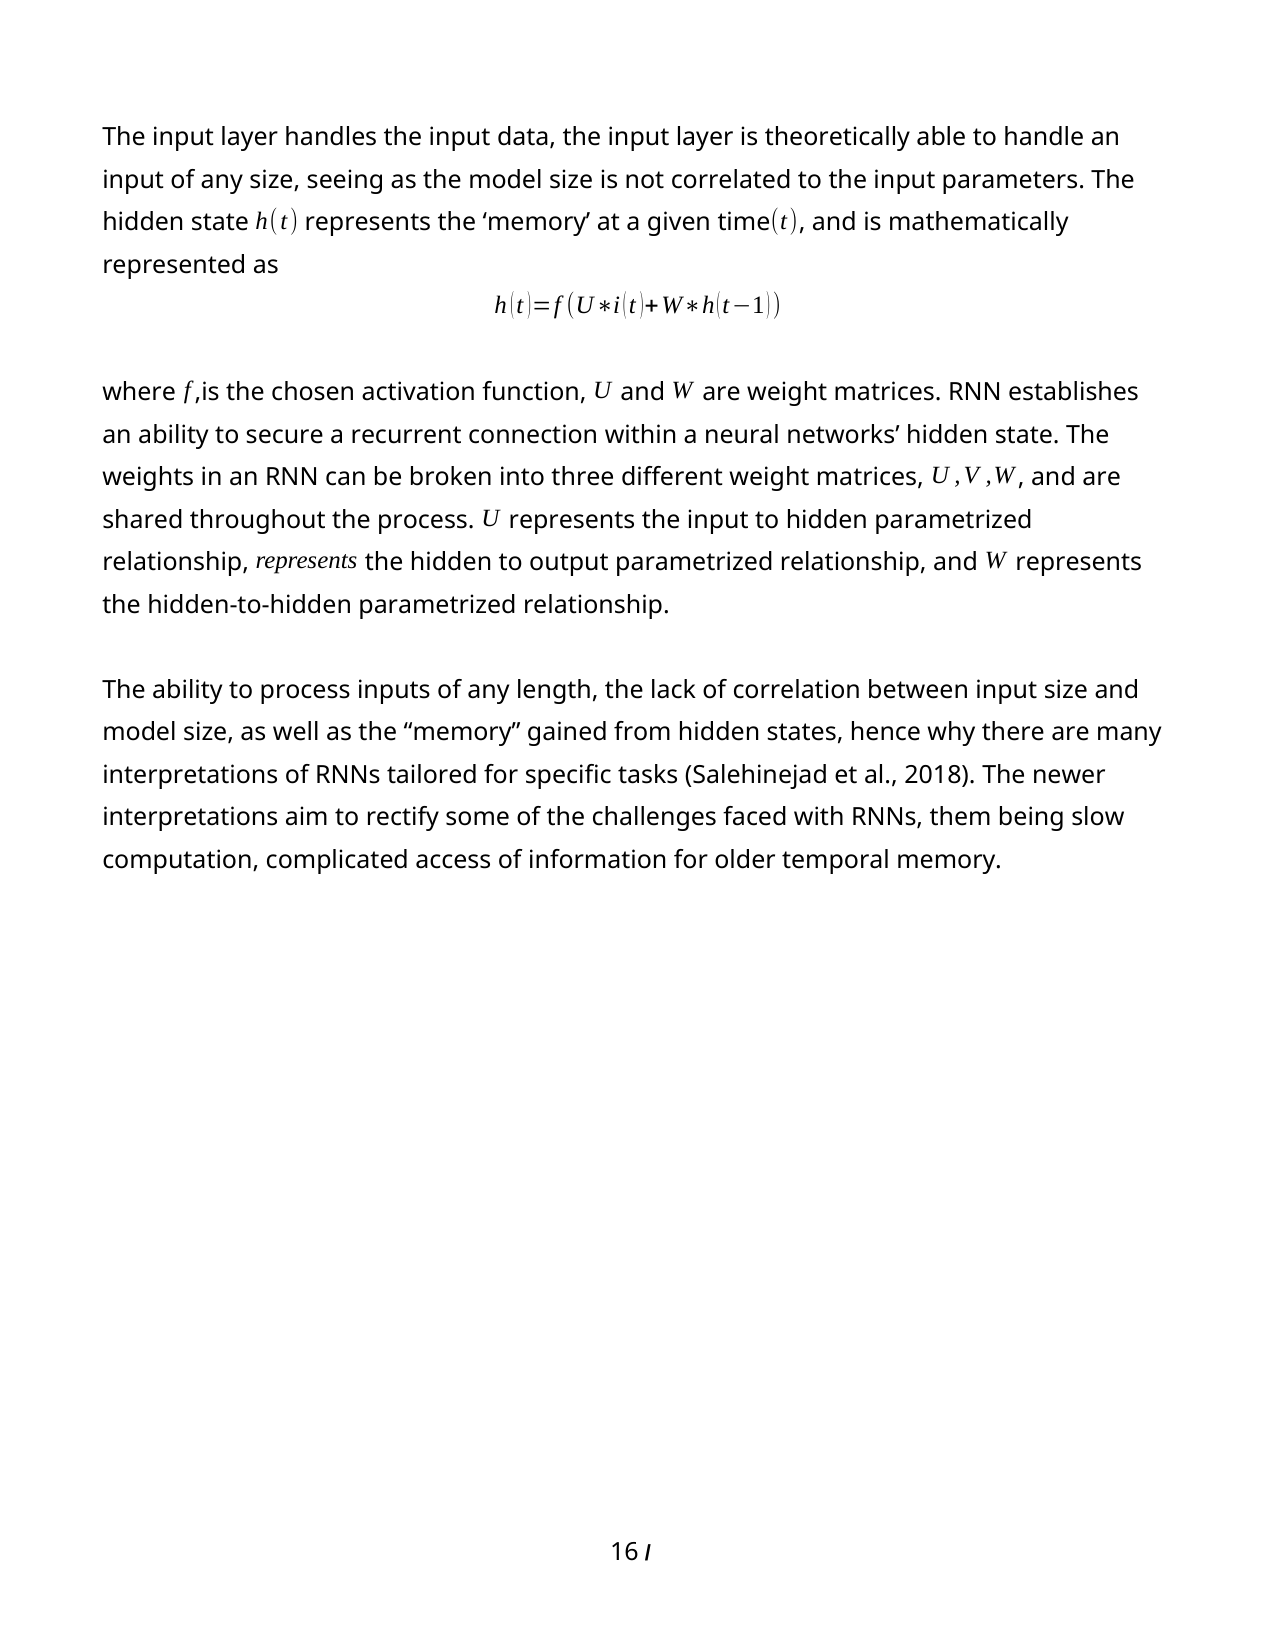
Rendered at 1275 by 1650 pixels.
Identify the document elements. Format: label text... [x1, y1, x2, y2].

text where ,is the chosen activation function, and are weight matrices. RNN establishes an ability to secure a recurrent connection within a neural networks’ hidden state. The weights in an RNN can be broken into three different weight matrices, , and are shared throughout the process. represents the input to hidden parametrized relationship, the hidden to output parametrized relationship, and represents the hidden-to-hidden parametrized relationship. [102, 374, 1173, 620]
text The input layer handles the input data, the input layer is theoretically able to handle an input of any size, seeing as the model size is not correlated to the input parameters. The hidden state represents the ‘memory’ at a given time, and is mathematically represented as [102, 119, 1173, 280]
text The ability to process inputs of any length, the lack of correlation between input size and model size, as well as the “memory” gained from hidden states, hence why there are many interpretations of RNNs tailored for specific tasks (Salehinejad et al., 2018). The newer interpretations aim to rectify some of the challenges faced with RNNs, them being slow computation, complicated access of information for older temporal memory. [102, 671, 1173, 875]
